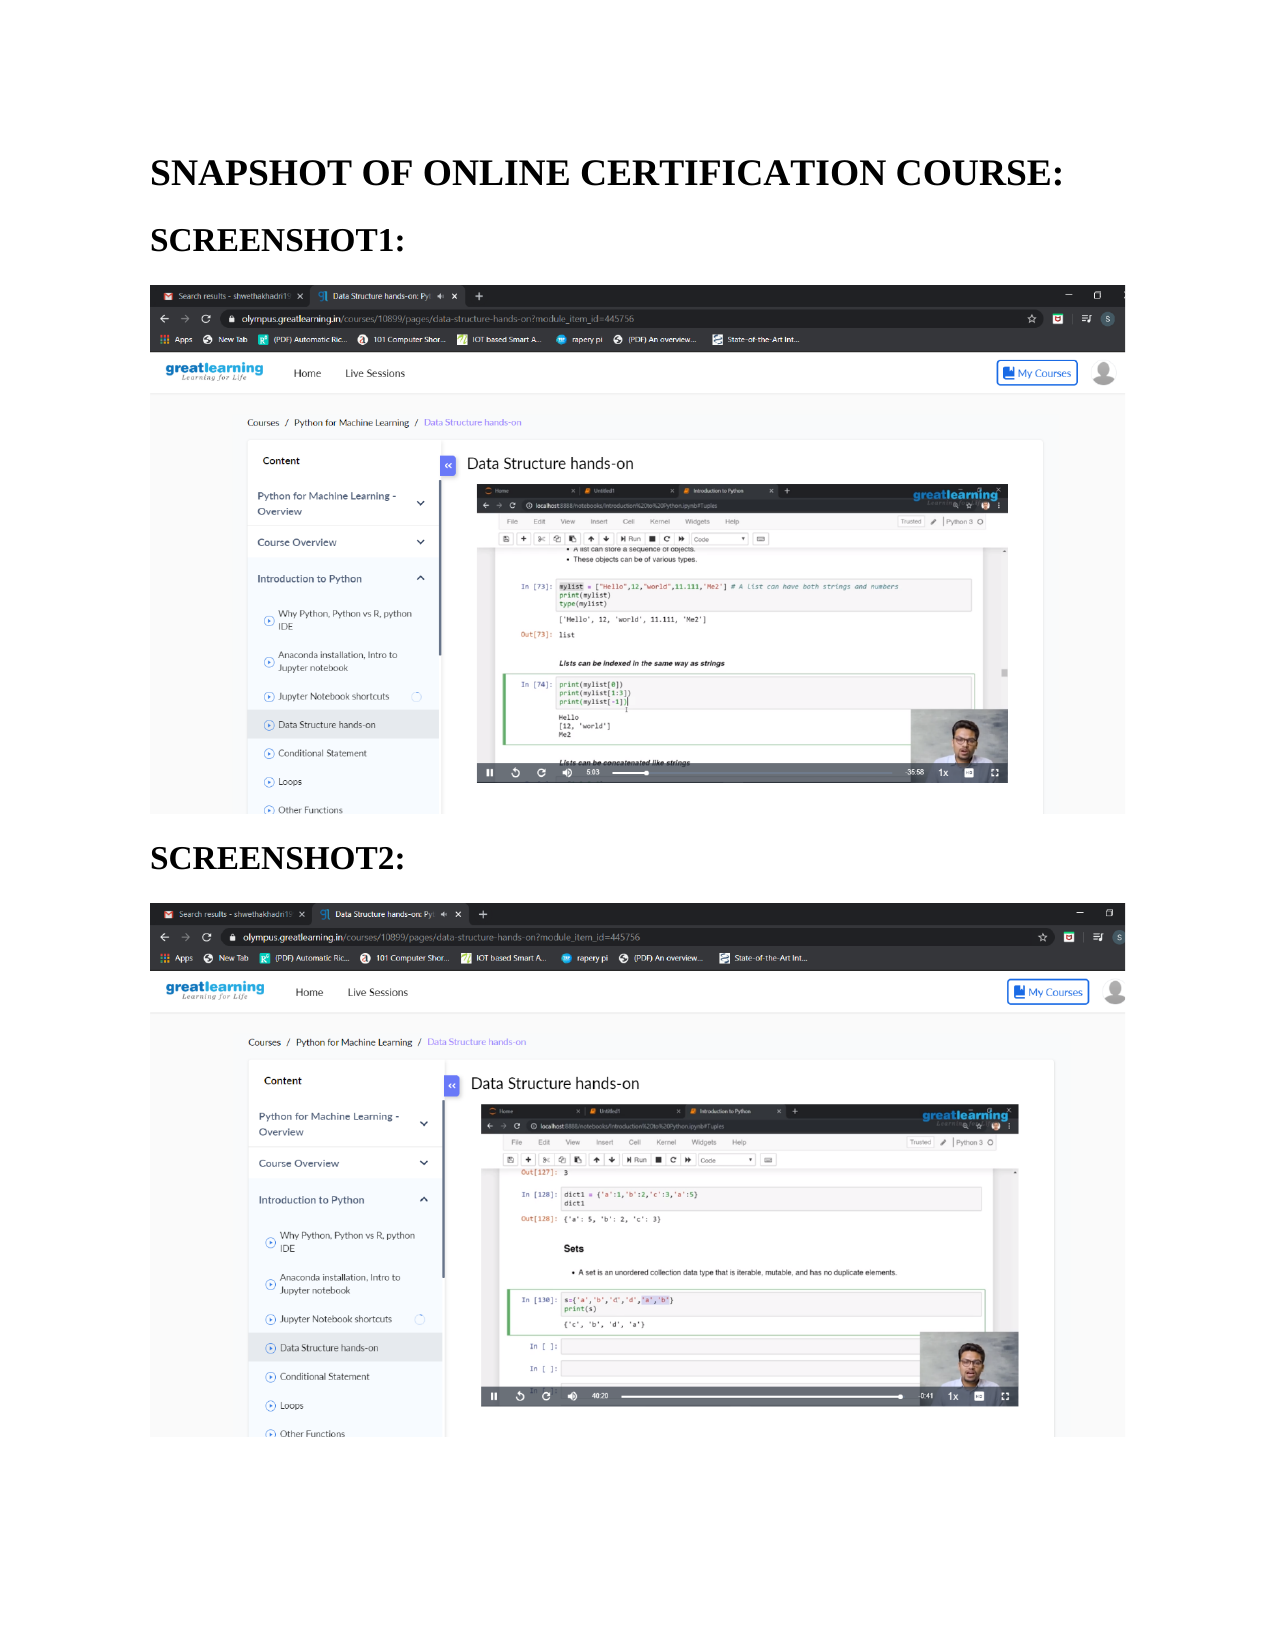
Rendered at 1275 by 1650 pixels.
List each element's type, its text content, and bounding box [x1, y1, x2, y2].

picture [150, 903, 1125, 1437]
picture [150, 285, 1125, 814]
text SCREENSHOT1: [150, 220, 1125, 259]
text SNAPSHOT OF ONLINE CERTIFICATION COURSE: [150, 150, 1125, 193]
text SCREENSHOT2: [150, 838, 1125, 877]
